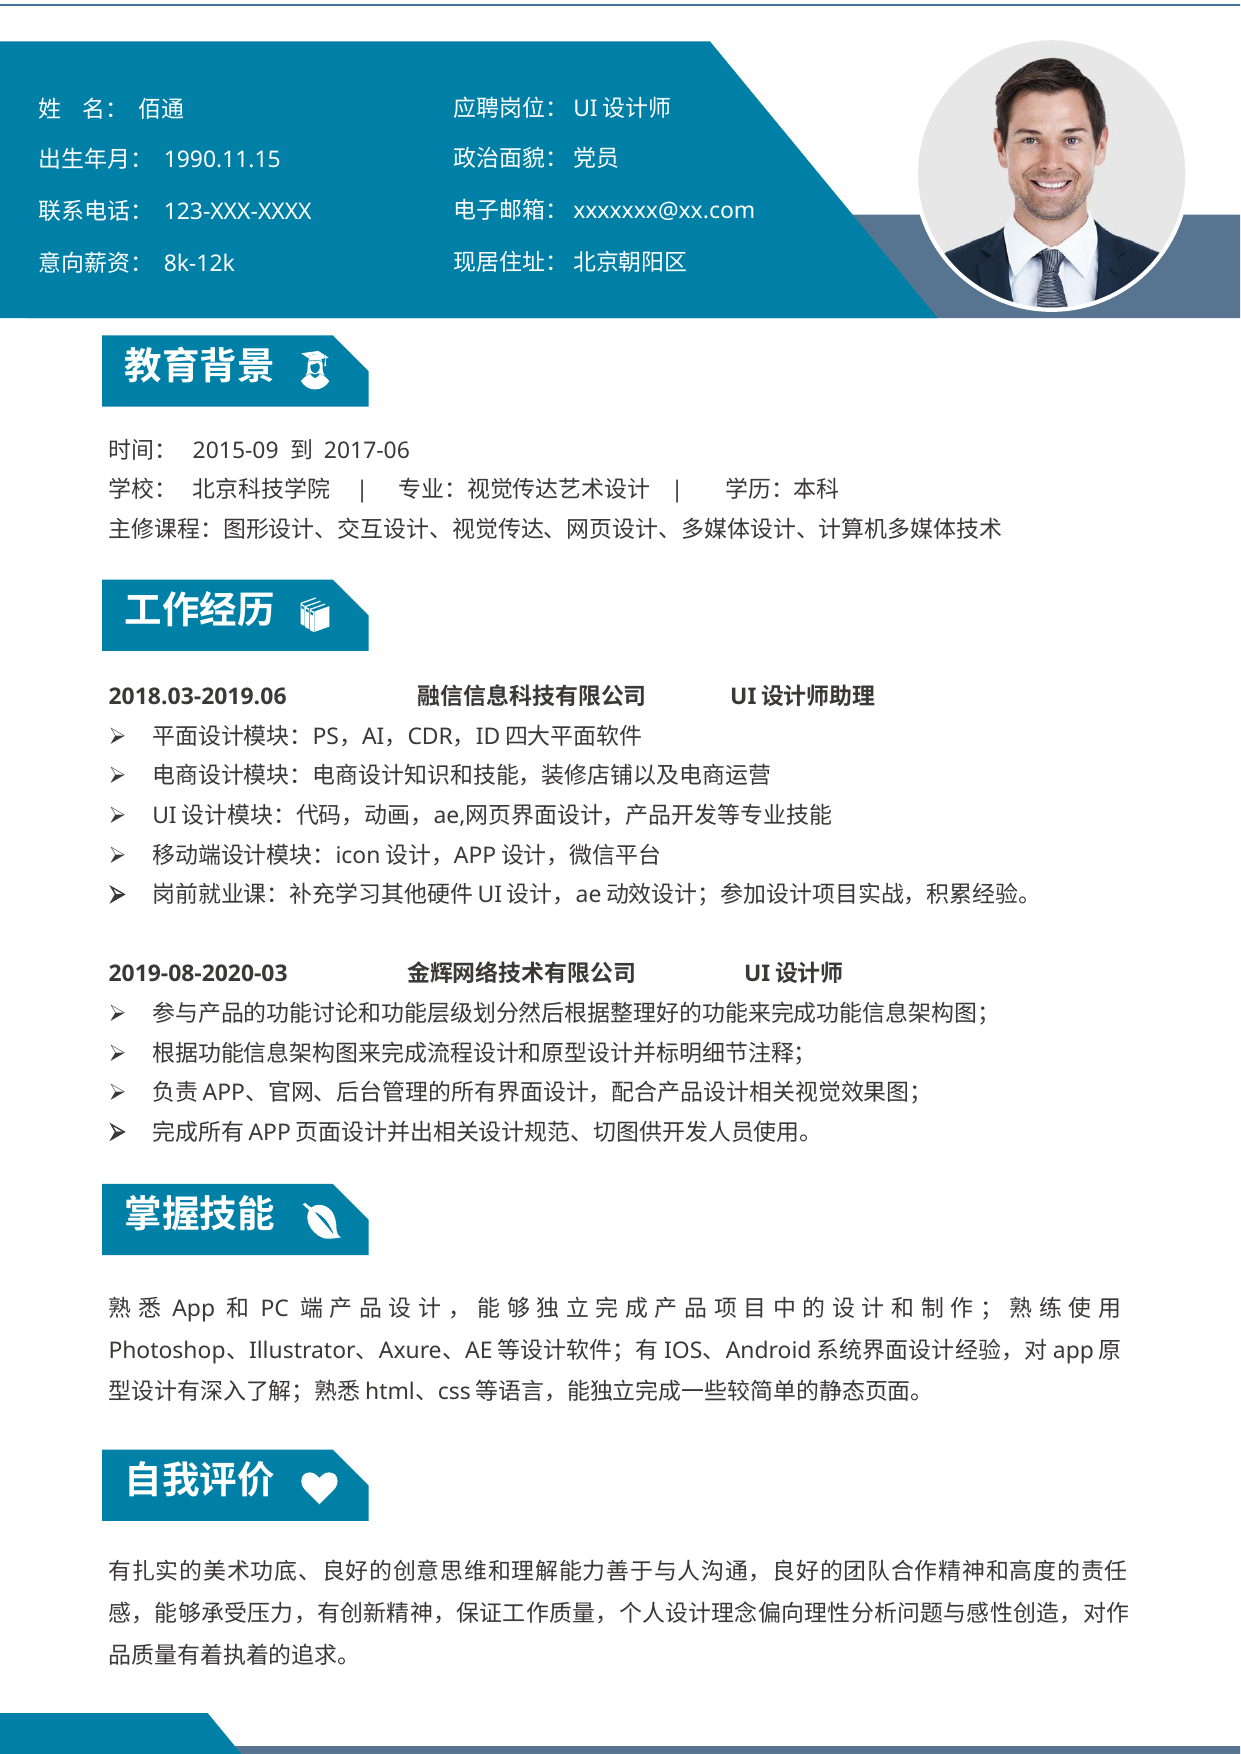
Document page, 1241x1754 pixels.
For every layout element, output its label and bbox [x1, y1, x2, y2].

picture [133, 1203, 155, 1207]
picture [918, 41, 1185, 307]
